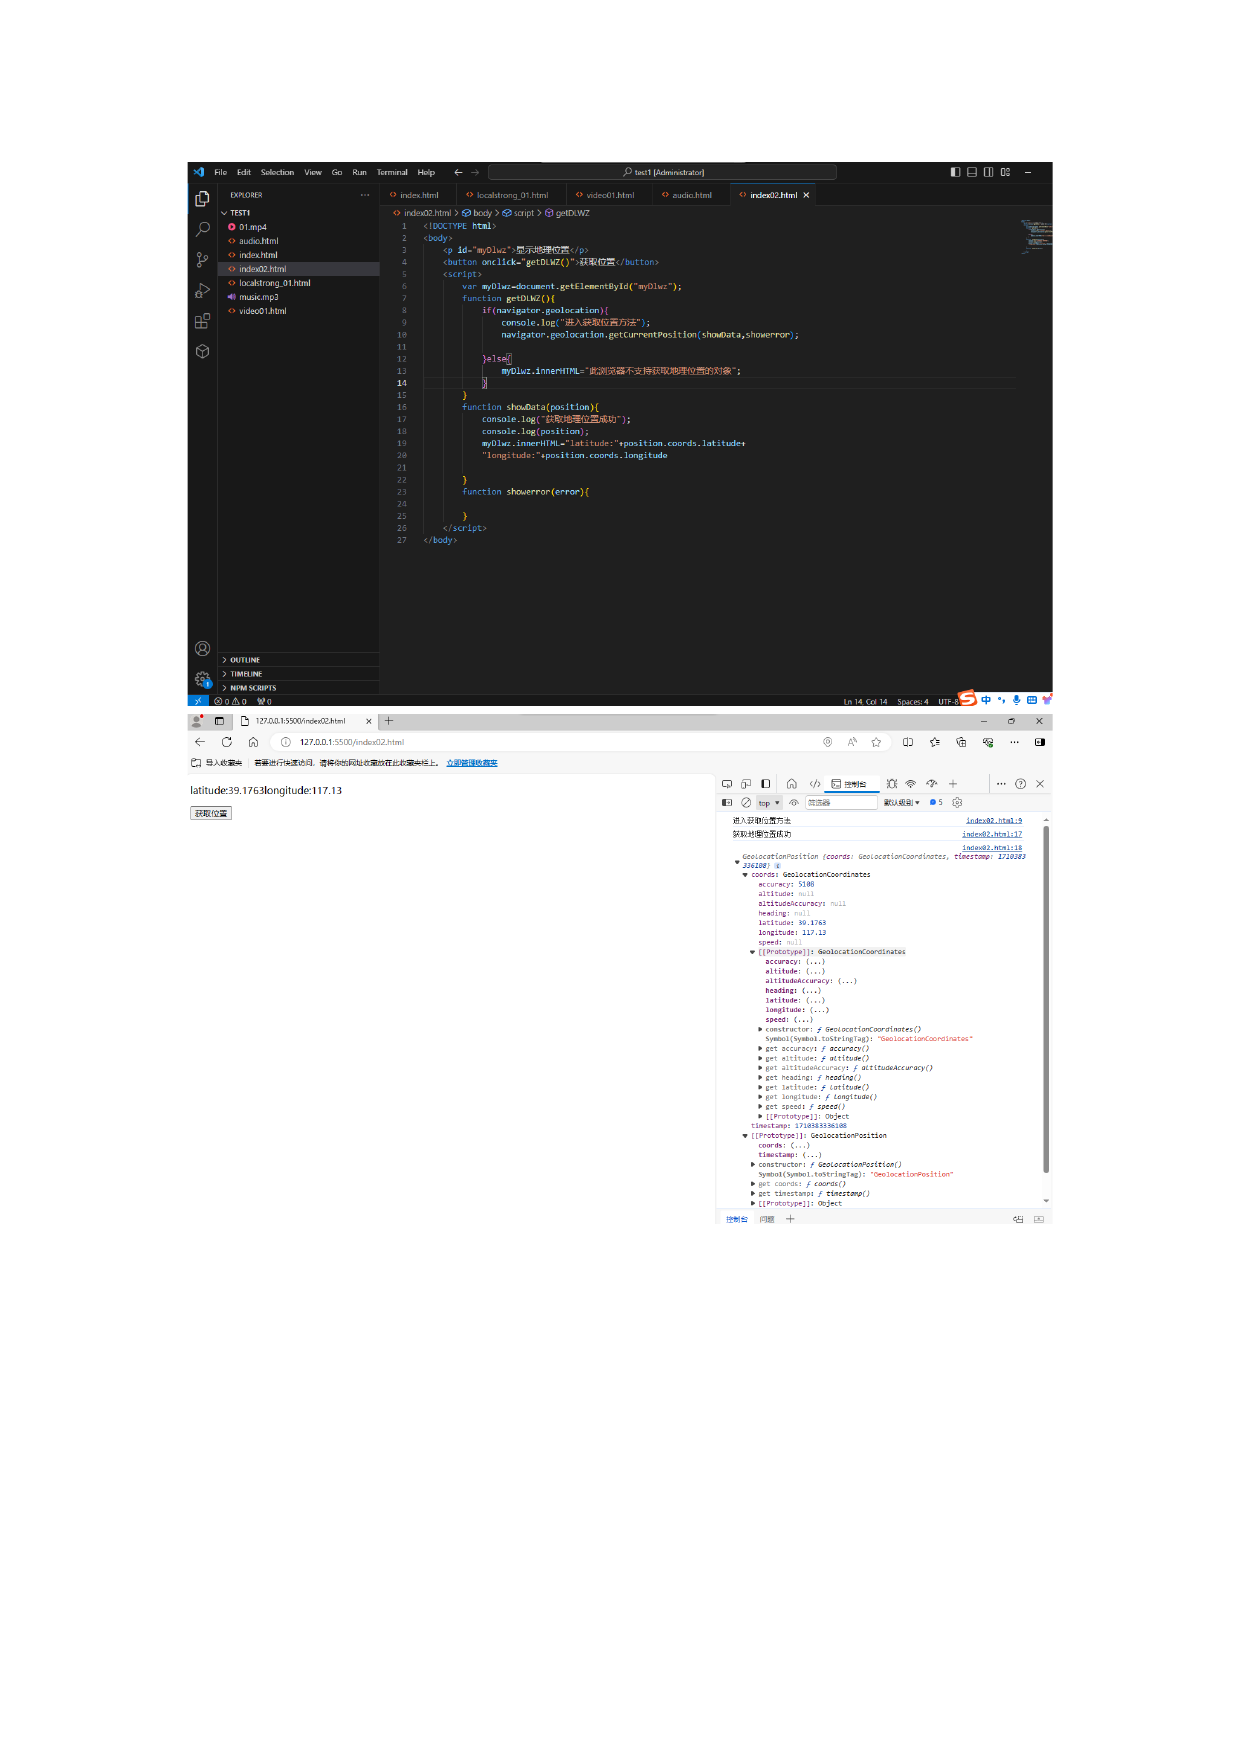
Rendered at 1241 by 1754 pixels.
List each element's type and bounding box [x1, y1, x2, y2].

picture [187, 714, 1053, 1224]
picture [187, 162, 1053, 706]
